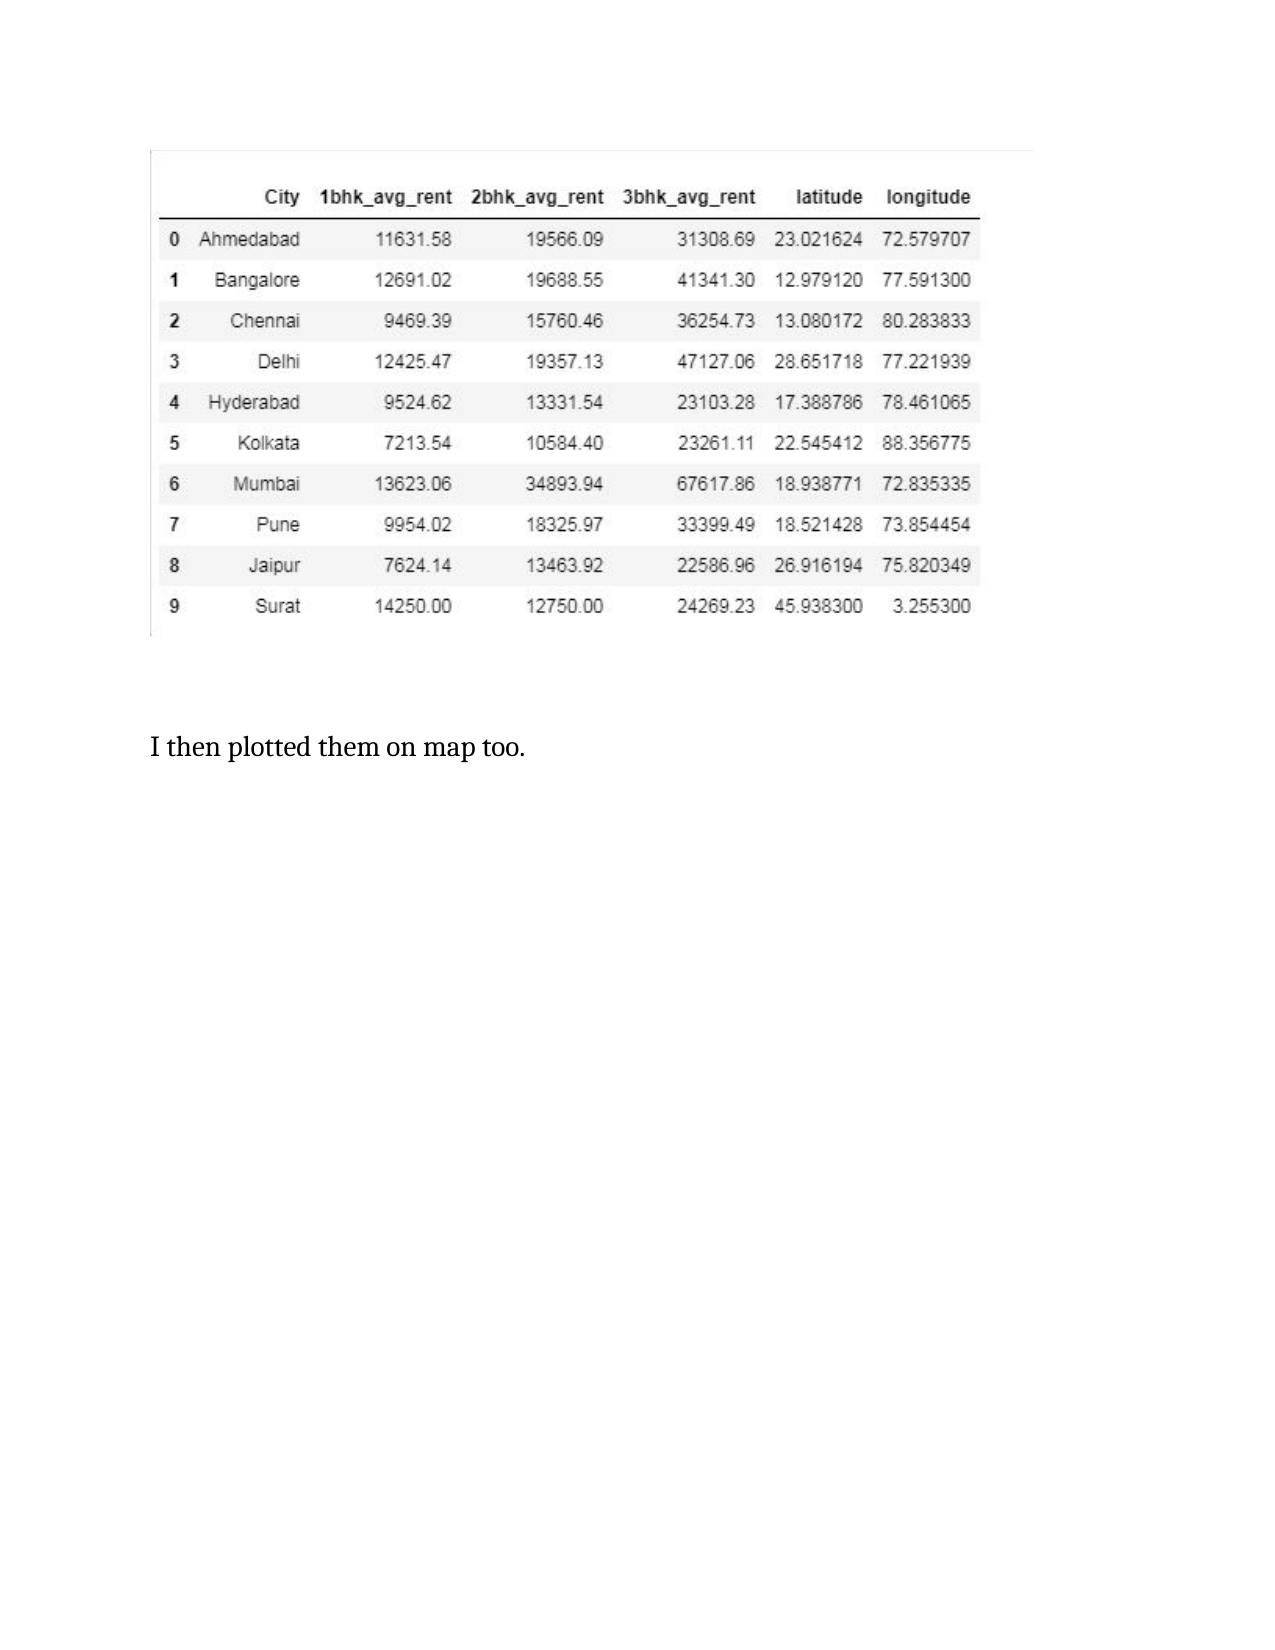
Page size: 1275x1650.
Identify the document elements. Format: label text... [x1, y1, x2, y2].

text I then plotted them on map too. [150, 730, 1125, 763]
picture [150, 150, 1035, 646]
